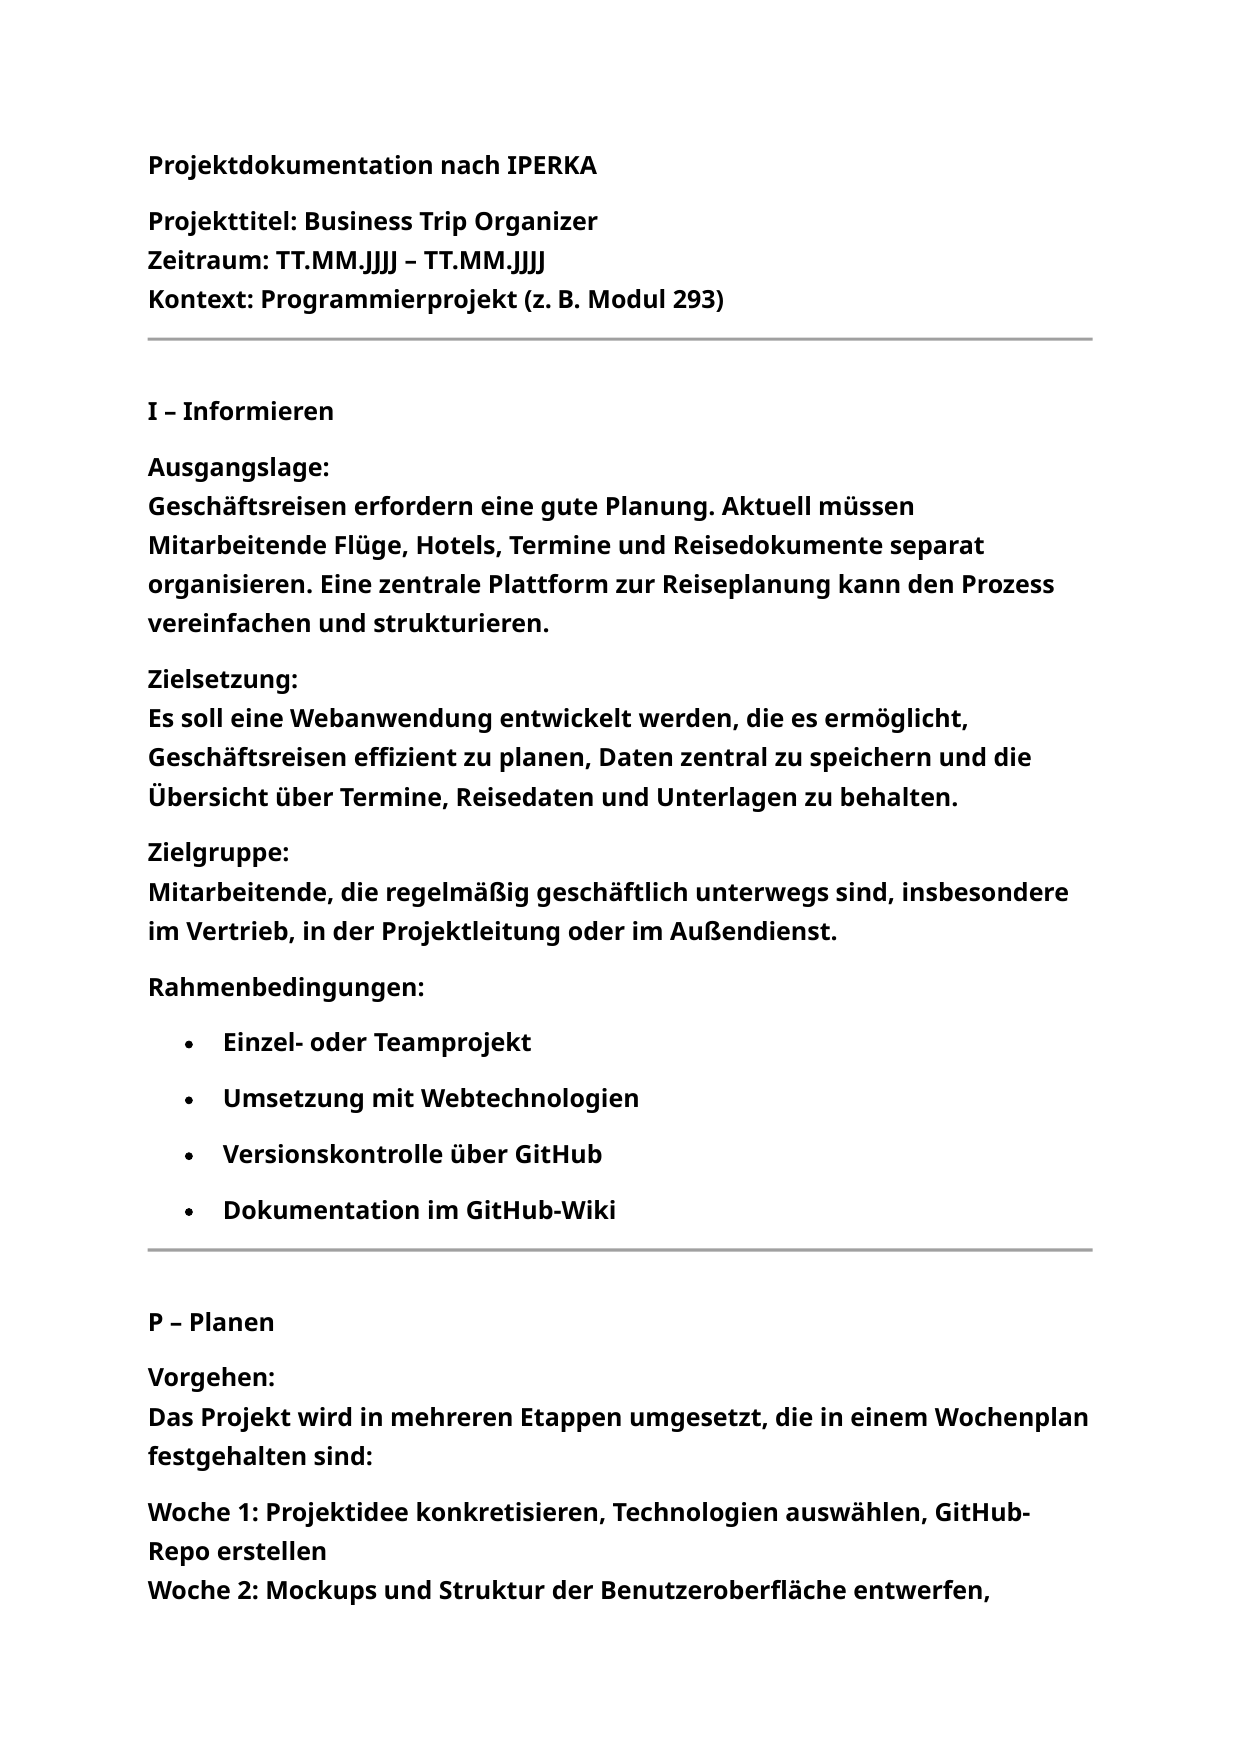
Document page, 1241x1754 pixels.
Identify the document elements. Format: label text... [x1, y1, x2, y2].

text Rahmenbedingungen: [148, 969, 1093, 1003]
text Projektdokumentation nach IPERKA [148, 148, 1093, 182]
text Vorgehen: Das Projekt wird in mehreren Etappen umgesetzt, die in einem Wochenplan festgehalten sind: [148, 1360, 1093, 1472]
list Dokumentation im GitHub-Wiki [185, 1193, 1093, 1227]
list Umsetzung mit Webtechnologien [185, 1081, 1093, 1115]
list Versionskontrolle über GitHub [185, 1137, 1093, 1171]
text I – Informieren [148, 393, 1093, 427]
text Projekttitel: Business Trip Organizer Zeitraum: TT.MM.JJJJ – TT.MM.JJJJ Kontext: Programmierprojekt (z. B. Modul 293) [148, 203, 1093, 316]
text P – Planen [148, 1304, 1093, 1338]
list Einzel- oder Teamprojekt [185, 1025, 1093, 1059]
text Zielsetzung: Es soll eine Webanwendung entwickelt werden, die es ermöglicht, Geschäftsreisen effizient zu planen, Daten zentral zu speichern und die Übersicht über Termine, Reisedaten und Unterlagen zu behalten. [148, 662, 1093, 813]
text Zielgruppe: Mitarbeitende, die regelmäßig geschäftlich unterwegs sind, insbesondere im Vertrieb, in der Projektleitung oder im Außendienst. [148, 835, 1093, 947]
text Ausgangslage: Geschäftsreisen erfordern eine gute Planung. Aktuell müssen Mitarbeitende Flüge, Hotels, Termine und Reisedokumente separat organisieren. Eine zentrale Plattform zur Reiseplanung kann den Prozess vereinfachen und strukturieren. [148, 449, 1093, 640]
